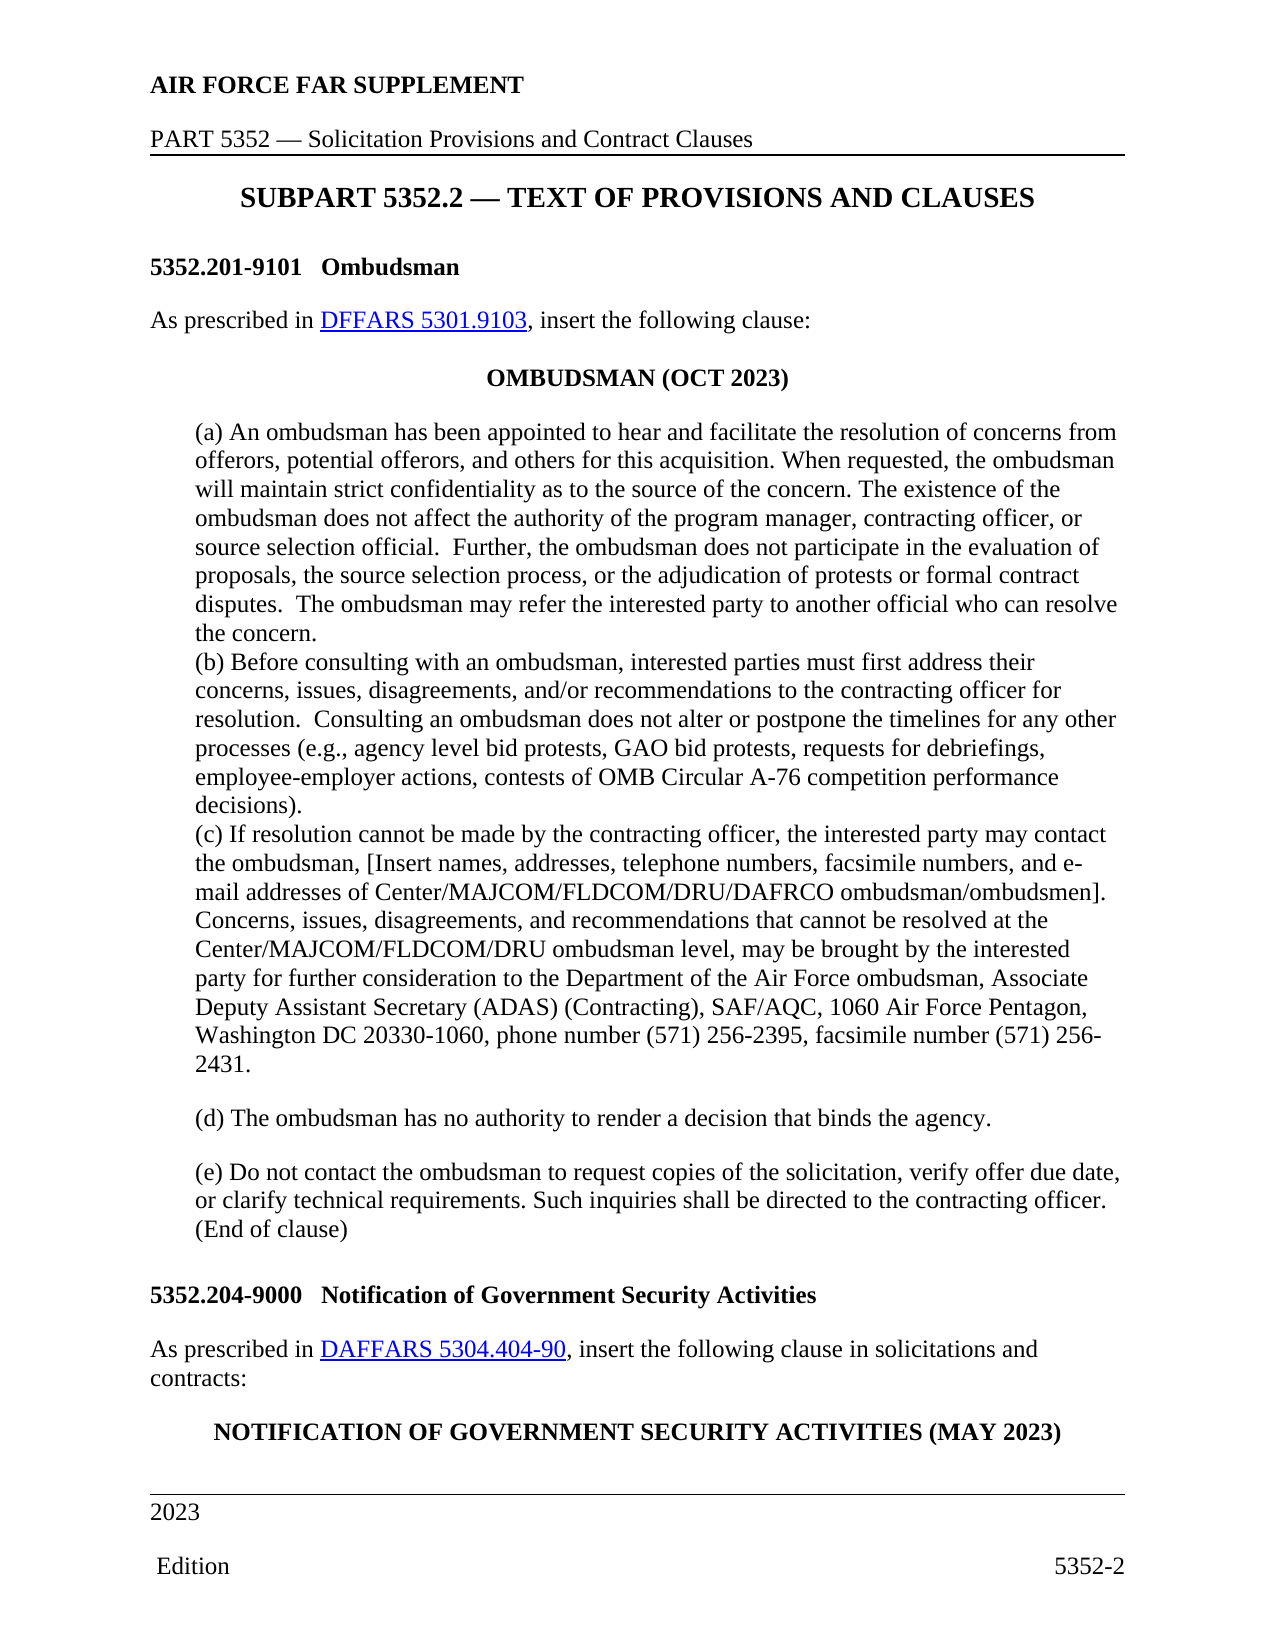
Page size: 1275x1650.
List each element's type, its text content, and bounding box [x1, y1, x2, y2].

subtitle 5352.201-9101 Ombudsman [150, 252, 1125, 280]
list (d) The ombudsman has no authority to render a decision that binds the agency. [195, 1103, 1125, 1132]
text NOTIFICATION OF GOVERNMENT SECURITY ACTIVITIES (MAY 2023) [150, 1417, 1125, 1445]
text As prescribed in DFFARS 5301.9103, insert the following clause: [150, 305, 1125, 334]
subtitle 5352.204-9000 Notification of Government Security Activities [150, 1280, 1125, 1309]
subtitle SUBPART 5352.2 — TEXT OF PROVISIONS AND CLAUSES [150, 181, 1125, 214]
text As prescribed in DAFFARS 5304.404-90, insert the following clause in solicitations and contracts: [150, 1334, 1125, 1392]
text OMBUDSMAN (OCT 2023) [150, 363, 1125, 392]
list (e) Do not contact the ombudsman to request copies of the solicitation, verify offer due date, or clarify technical requirements. Such inquiries shall be directed to the contracting officer. (End of clause) [195, 1157, 1125, 1243]
list (a) An ombudsman has been appointed to hear and facilitate the resolution of concerns from offerors, potential offerors, and others for this acquisition. When requested, the ombudsman will maintain strict confidentiality as to the source of the concern. The existence of the ombudsman does not affect the authority of the program manager, contracting officer, or source selection official. Further, the ombudsman does not participate in the evaluation of proposals, the source selection process, or the adjudication of protests or formal contract disputes. The ombudsman may refer the interested party to another official who can resolve the concern. (b) Before consulting with an ombudsman, interested parties must first address their concerns, issues, disagreements, and/or recommendations to the contracting officer for resolution. Consulting an ombudsman does not alter or postpone the timelines for any other processes (e.g., agency level bid protests, GAO bid protests, requests for debriefings, employee-employer actions, contests of OMB Circular A-76 competition performance decisions). (c) If resolution cannot be made by the contracting officer, the interested party may contact the ombudsman, [Insert names, addresses, telephone numbers, facsimile numbers, and e-mail addresses of Center/MAJCOM/FLDCOM/DRU/DAFRCO ombudsman/ombudsmen]. Concerns, issues, disagreements, and recommendations that cannot be resolved at the Center/MAJCOM/FLDCOM/DRU ombudsman level, may be brought by the interested party for further consideration to the Department of the Air Force ombudsman, Associate Deputy Assistant Secretary (ADAS) (Contracting), SAF/AQC, 1060 Air Force Pentagon, Washington DC 20330-1060, phone number (571) 256-2395, facsimile number (571) 256-2431. [195, 417, 1125, 1078]
